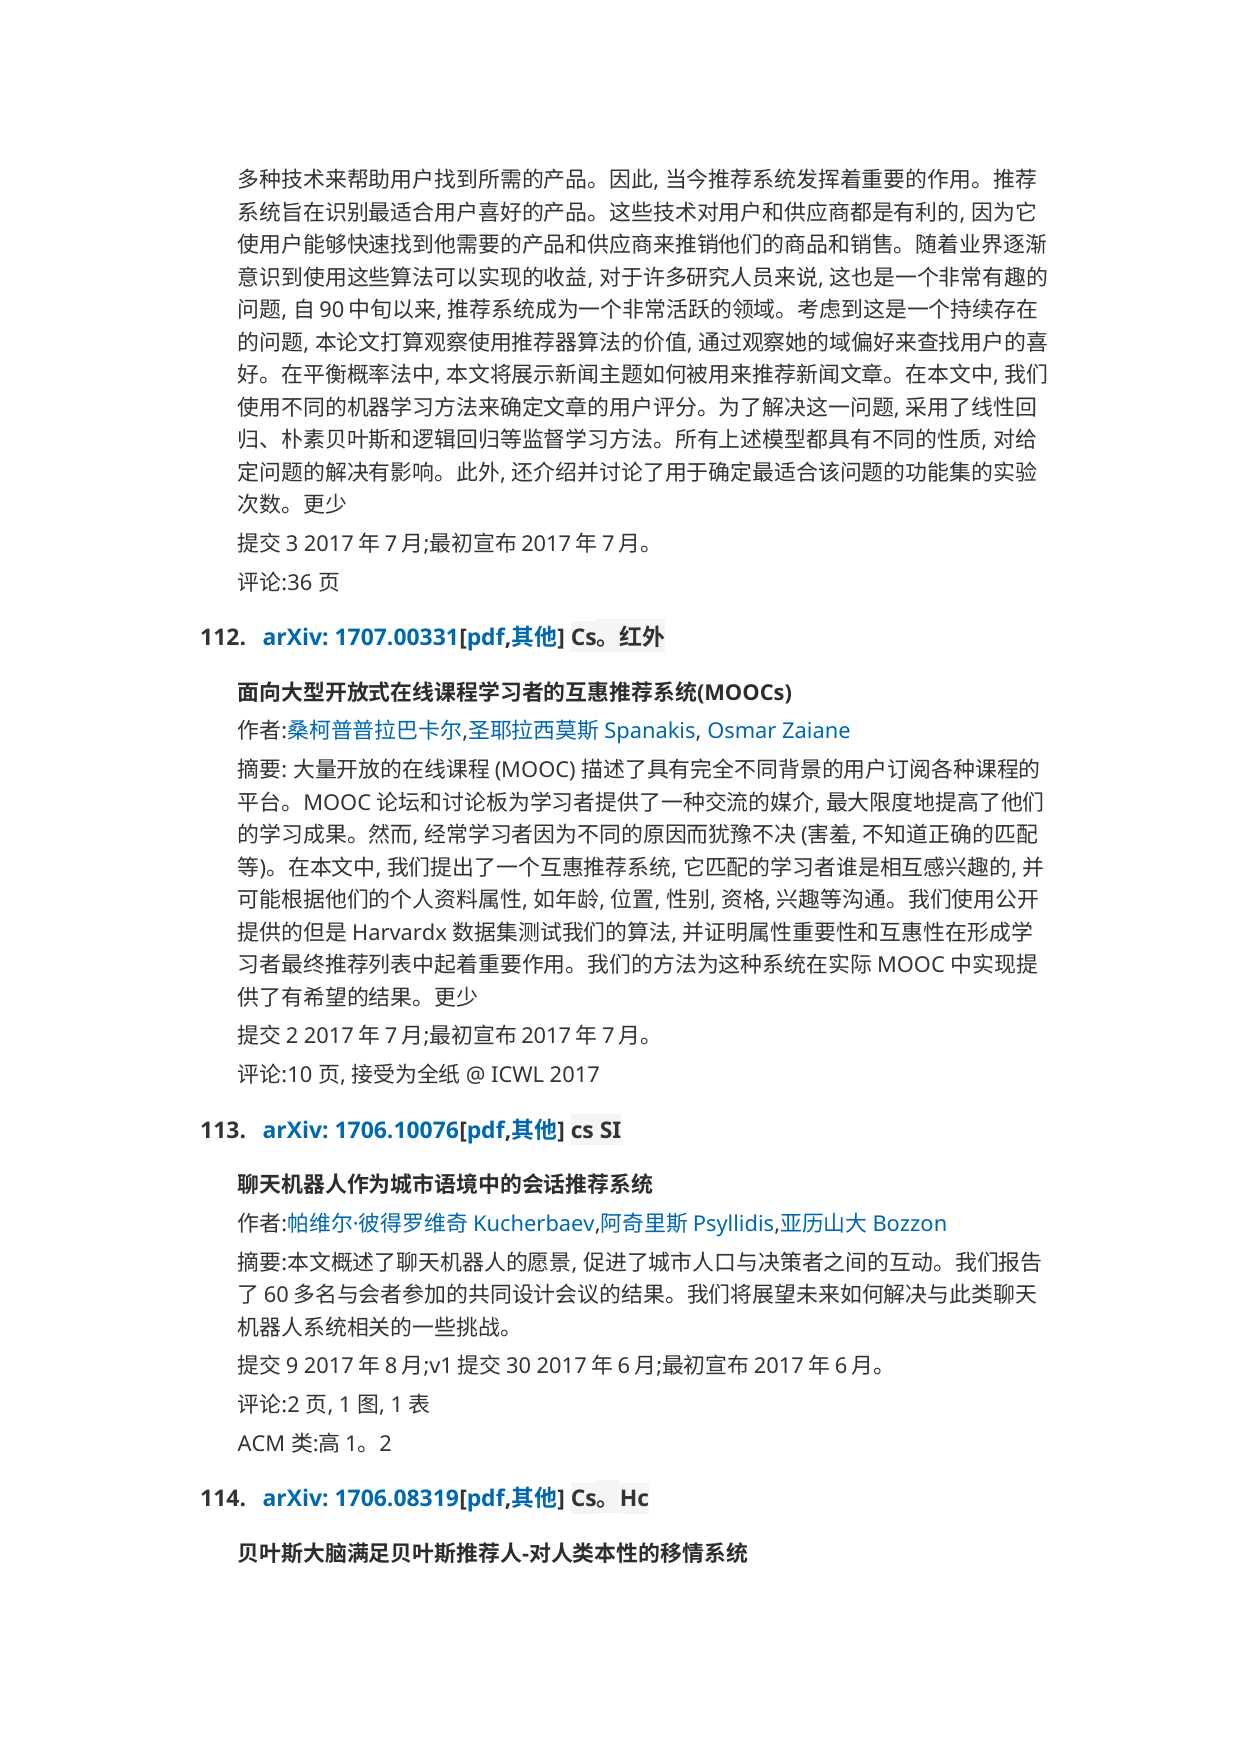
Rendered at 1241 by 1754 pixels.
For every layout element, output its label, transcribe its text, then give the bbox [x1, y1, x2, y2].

text ACM 类:高1。2 [237, 1426, 1053, 1458]
text 评论:36 页 [237, 564, 1053, 597]
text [237, 162, 1053, 519]
text 评论:2 页, 1 图, 1 表 [237, 1387, 1053, 1419]
text 摘要: 大量开放的在线课程 (MOOC) 描述了具有完全不同背景的用户订阅各种课程的平台。MOOC 论坛和讨论板为学习者提供了一种交流的媒介, 最大限度地提高了他们的学习成果。然而, 经常学习者因为不同的原因而犹豫不决 (害羞, 不知道正确的匹配等)。在本文中, 我们提出了一个互惠推荐系统, 它匹配的学习者谁是相互感兴趣的, 并可能根据他们的个人资料属性, 如年龄, 位置, 性别, 资格, 兴趣等沟通。我们使用公开提供的但是 Harvardx 数据集测试我们的算法, 并证明属性重要性和互惠性在形成学习者最终推荐列表中起着重要作用。我们的方法为这种系统在实际 MOOC 中实现提供了有希望的结果。更少 [237, 752, 1053, 1012]
text 作者:桑柯普普拉巴卡尔,圣耶拉西莫斯 Spanakis, Osmar Zaiane [237, 713, 1053, 746]
text 作者:帕维尔·彼得罗维奇 Kucherbaev,阿奇里斯 Psyllidis,亚历山大 Bozzon [237, 1206, 1053, 1238]
list arXiv: 1707.00331[pdf,其他] Cs。红外 [200, 603, 1053, 668]
text 面向大型开放式在线课程学习者的互惠推荐系统(MOOCs) [237, 674, 1053, 707]
text 评论:10 页, 接受为全纸 @ ICWL 2017 [237, 1057, 1053, 1089]
text 提交2 2017年7月;最初宣布2017年7月。 [237, 1018, 1053, 1051]
text 聊天机器人作为城市语境中的会话推荐系统 [237, 1167, 1053, 1199]
text 摘要:本文概述了聊天机器人的愿景, 促进了城市人口与决策者之间的互动。我们报告了60多名与会者参加的共同设计会议的结果。我们将展望未来如何解决与此类聊天机器人系统相关的一些挑战。 [237, 1244, 1053, 1342]
list arXiv: 1706.08319[pdf,其他] Cs。Hc [200, 1464, 1053, 1529]
text 贝叶斯大脑满足贝叶斯推荐人-对人类本性的移情系统 [237, 1536, 1053, 1568]
text 提交9 2017年8月;v1提交 30 2017年6月;最初宣布2017年6月。 [237, 1348, 1053, 1381]
text 提交3 2017年7月;最初宣布2017年7月。 [237, 526, 1053, 558]
list arXiv: 1706.10076[pdf,其他] cs SI [200, 1096, 1053, 1161]
